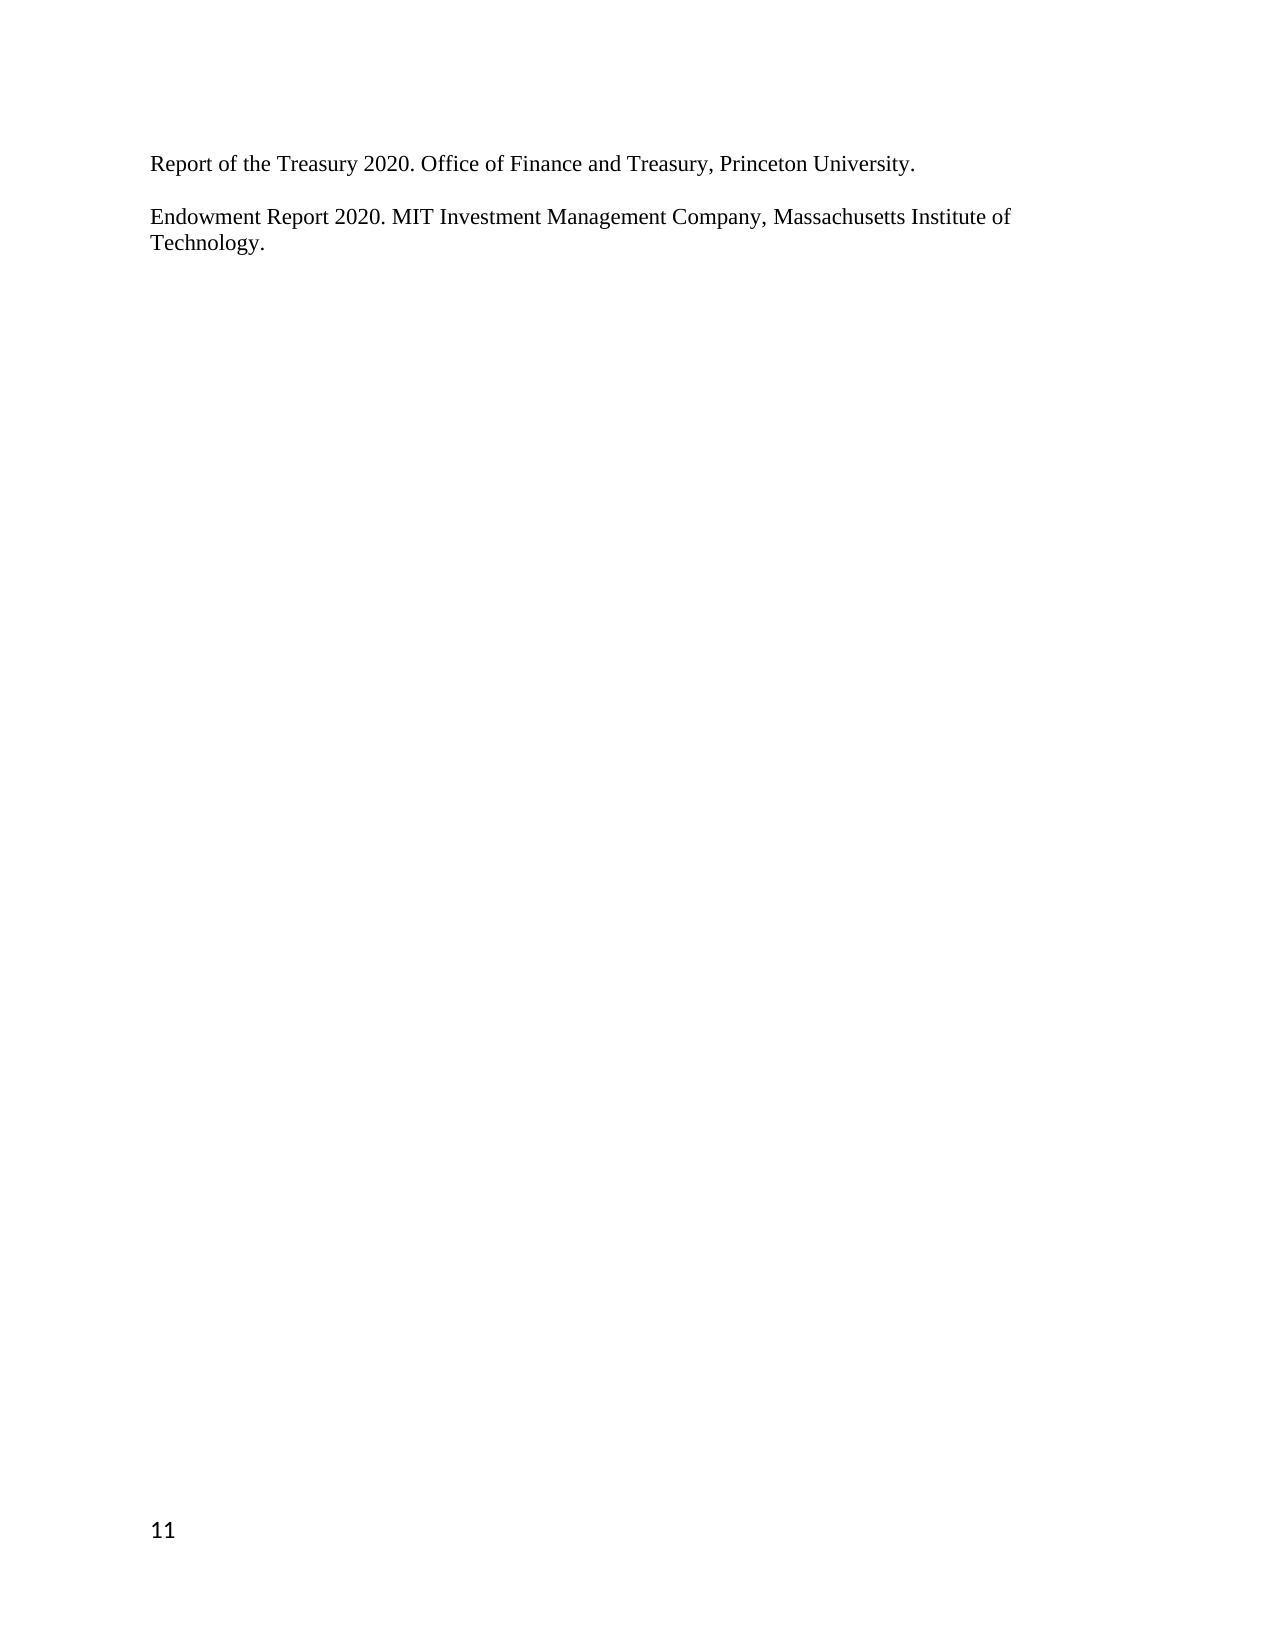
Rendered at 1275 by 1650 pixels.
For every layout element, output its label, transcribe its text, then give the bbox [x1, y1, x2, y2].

text Report of the Treasury 2020. Office of Finance and Treasury, Princeton University. [150, 150, 1125, 176]
text Endowment Report 2020. MIT Investment Management Company, Massachusetts Institute of Technology. [150, 203, 1125, 255]
